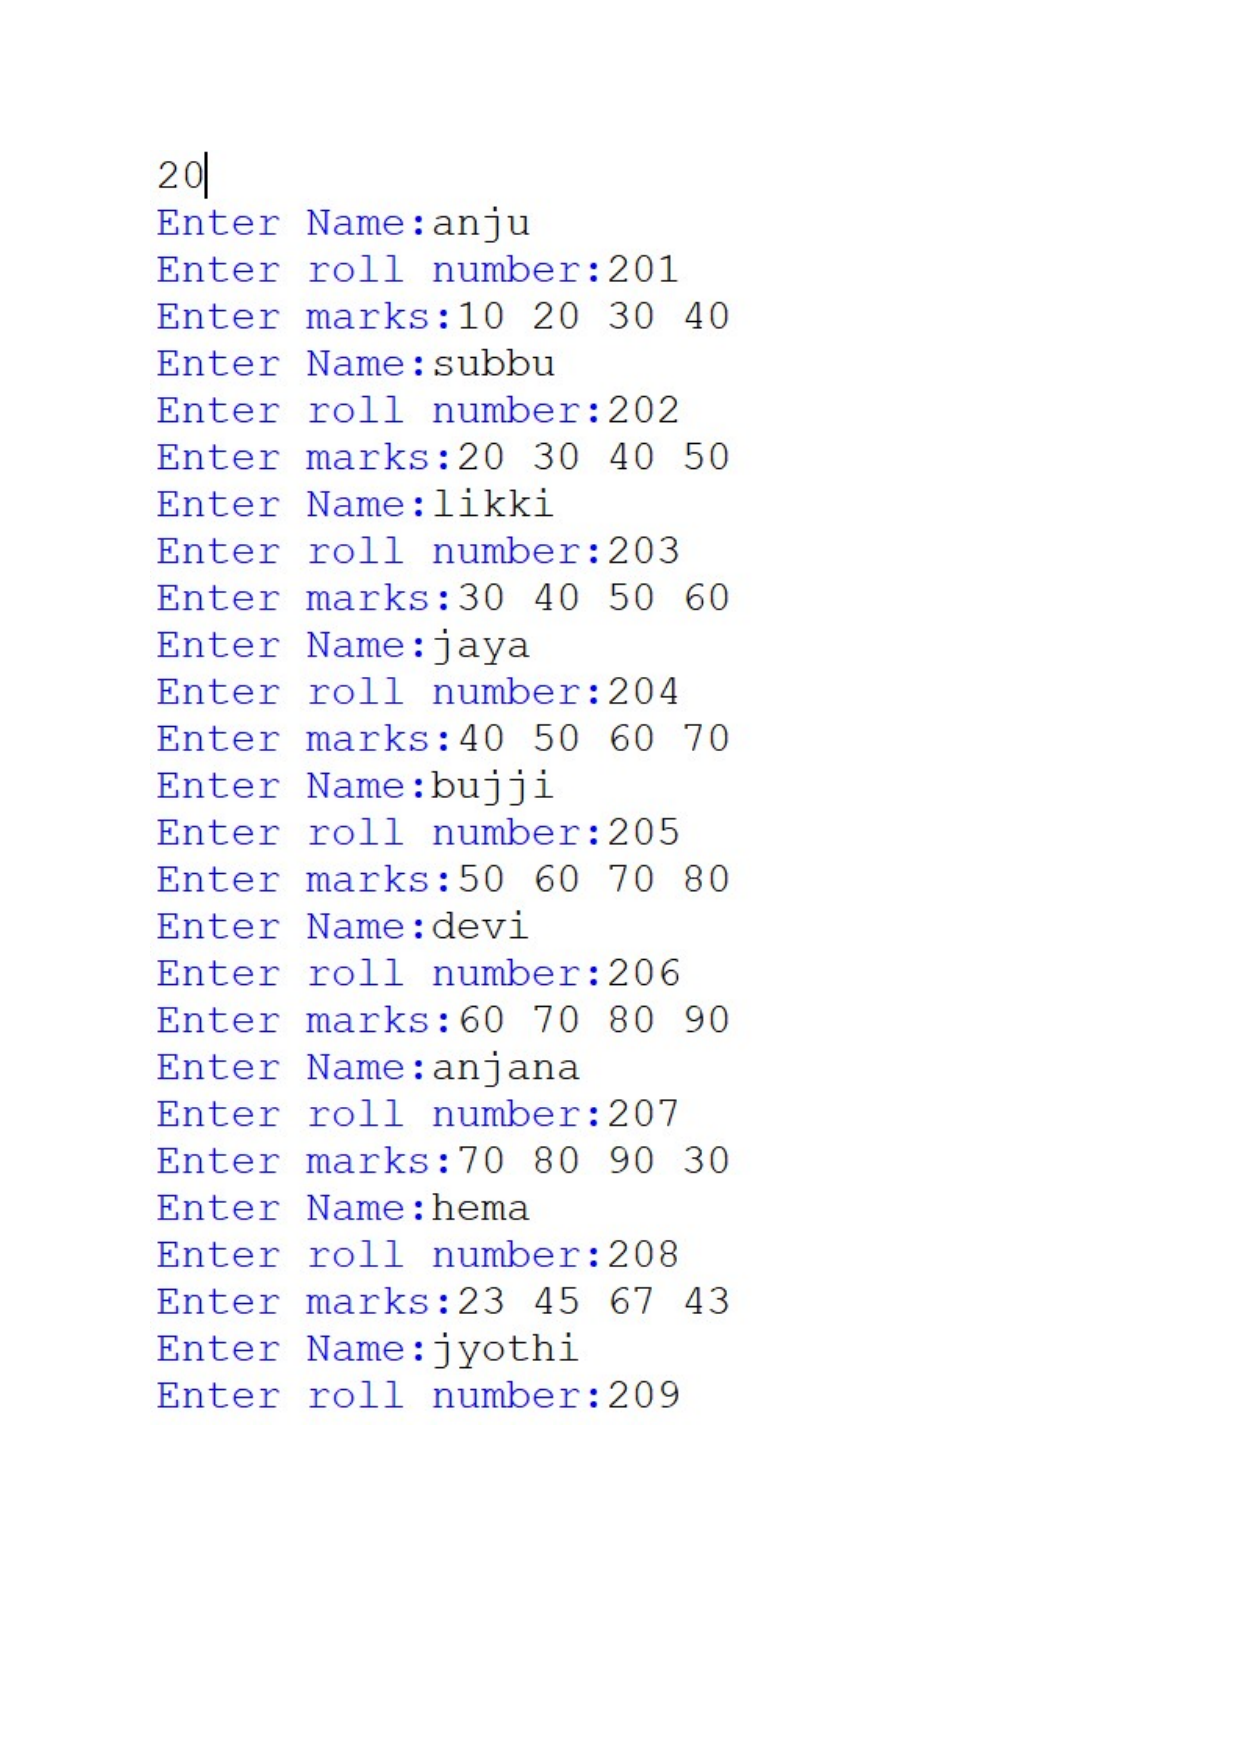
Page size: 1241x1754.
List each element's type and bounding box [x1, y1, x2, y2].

picture [150, 150, 924, 1425]
